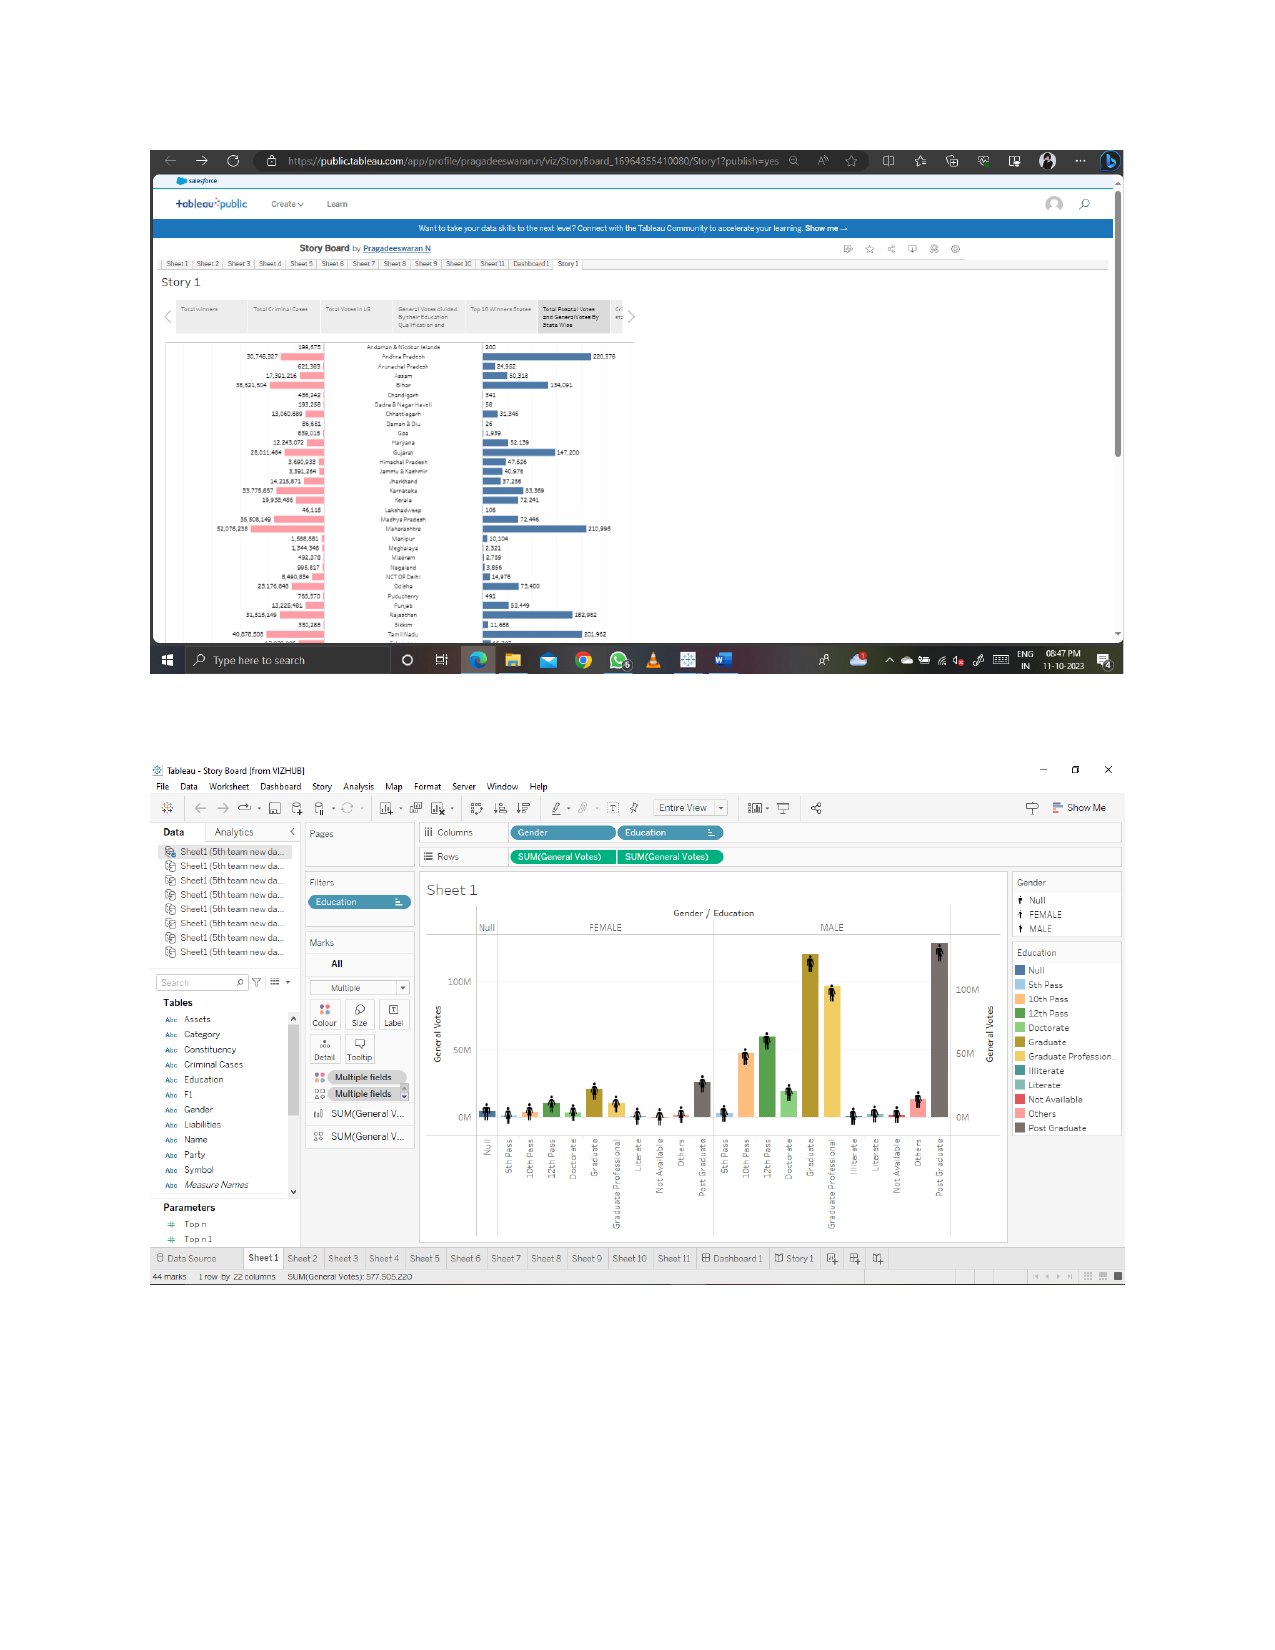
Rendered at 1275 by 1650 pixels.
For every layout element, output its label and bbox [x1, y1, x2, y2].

picture [150, 763, 1125, 1285]
picture [150, 150, 1124, 674]
